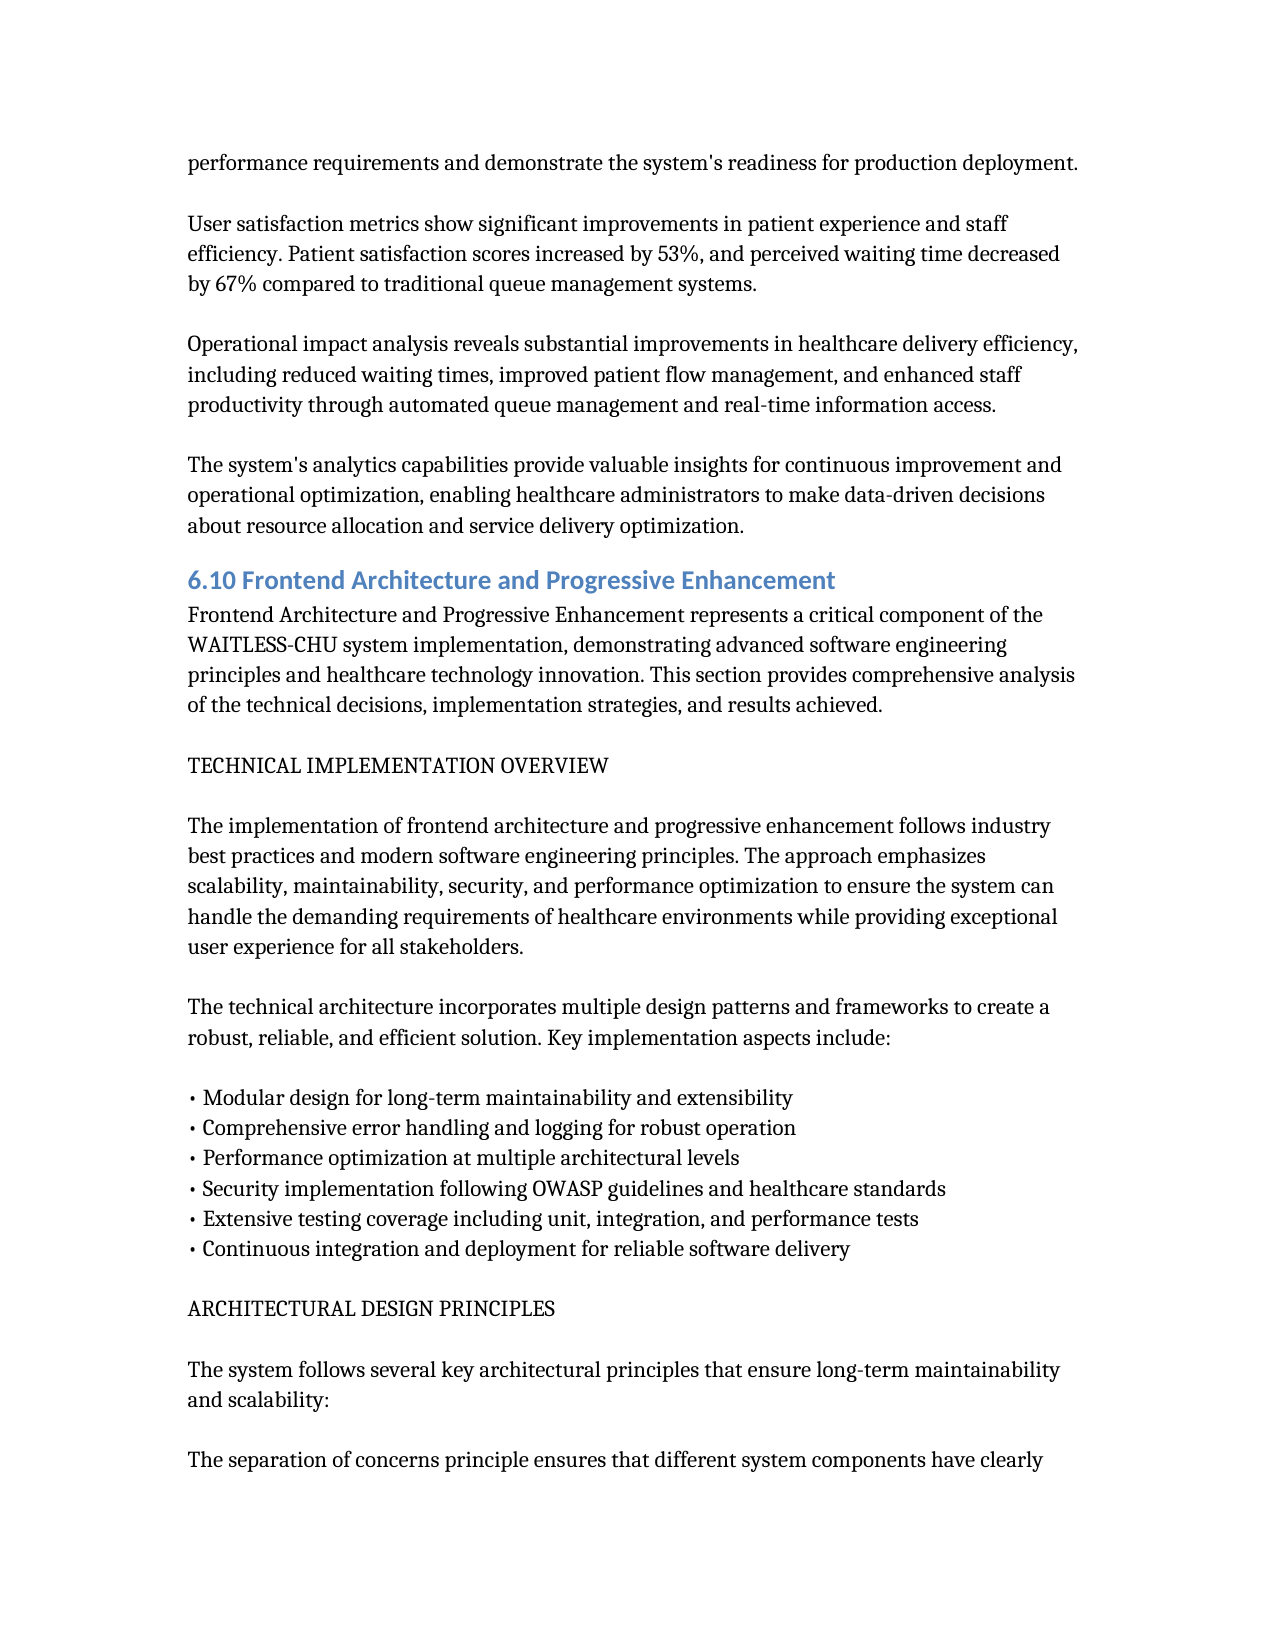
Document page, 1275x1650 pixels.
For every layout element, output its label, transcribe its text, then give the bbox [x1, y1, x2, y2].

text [187, 601, 1087, 1474]
subtitle 6.10 Frontend Architecture and Progressive Enhancement [187, 563, 1087, 597]
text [187, 150, 1087, 539]
